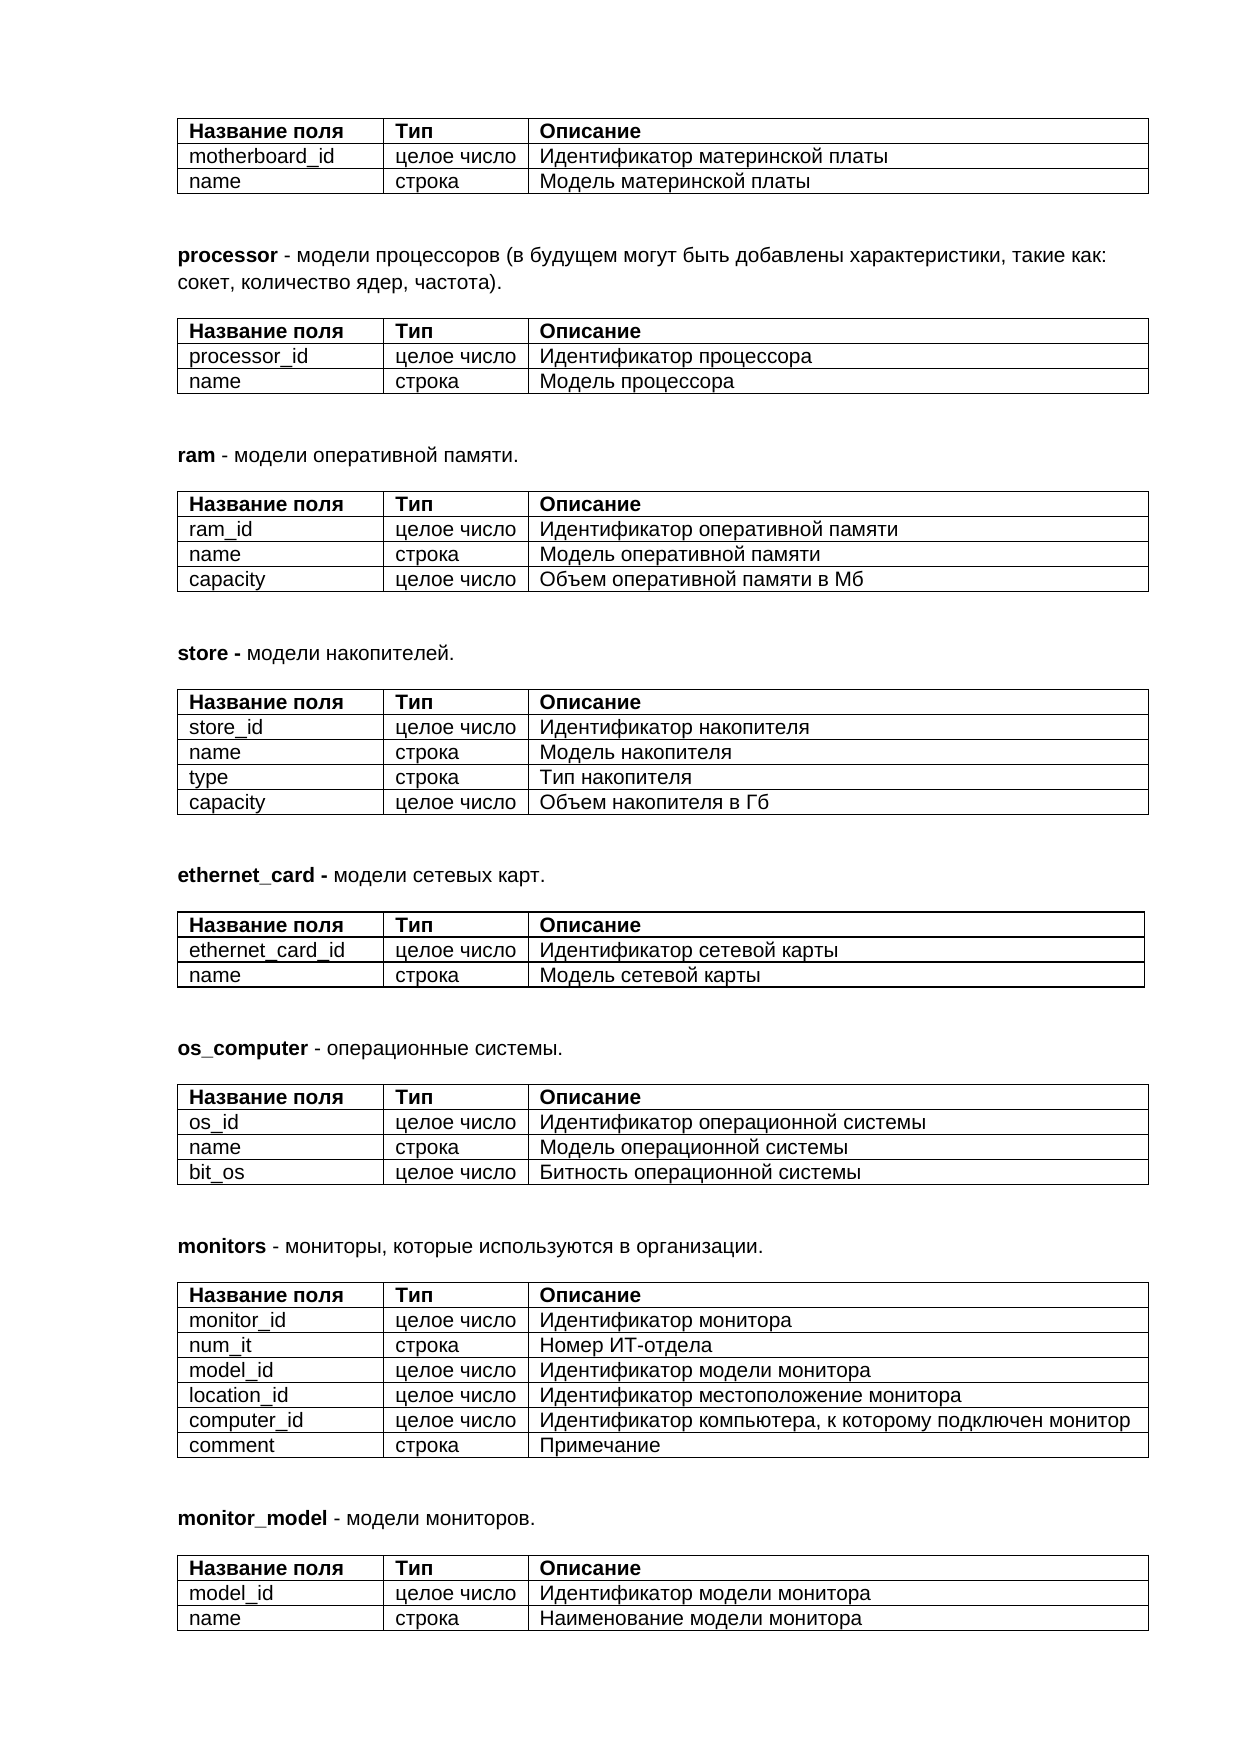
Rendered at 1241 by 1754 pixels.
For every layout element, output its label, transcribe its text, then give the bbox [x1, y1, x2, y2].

table_cell Объем накопителя в Гб [529, 790, 1148, 814]
table_cell type [178, 765, 383, 789]
text processor - модели процессоров (в будущем могут быть добавлены характеристики, такие как: сокет, количество ядер, частота). [177, 242, 1152, 294]
table_cell model_id [178, 1581, 383, 1604]
table_cell целое число [384, 1160, 528, 1184]
table_header Тип [384, 690, 528, 714]
table_cell целое число [384, 144, 528, 168]
text ram - модели оперативной памяти. [177, 443, 1152, 467]
table_cell строка [384, 963, 528, 986]
table_cell bit_os [178, 1160, 383, 1184]
table_header Описание [529, 119, 1148, 143]
table_header Тип [384, 119, 528, 143]
table_cell location_id [178, 1383, 383, 1407]
table_cell целое число [384, 1383, 528, 1407]
table_cell строка [384, 1135, 528, 1159]
table_cell целое число [384, 1581, 528, 1604]
table_cell name [178, 1606, 383, 1629]
text ethernet_card - модели сетевых карт. [177, 863, 1152, 887]
table_cell строка [384, 542, 528, 566]
table_cell store_id [178, 715, 383, 739]
table_cell строка [384, 765, 528, 789]
table_cell Идентификатор модели монитора [529, 1581, 1148, 1604]
table_cell name [178, 542, 383, 566]
table_cell Наименование модели монитора [529, 1606, 1148, 1629]
table_cell строка [384, 1433, 528, 1457]
table_header Описание [529, 1085, 1148, 1109]
table_cell Номер ИТ-отдела [529, 1333, 1148, 1357]
table_cell processor_id [178, 344, 383, 368]
table_cell Идентификатор материнской платы [529, 144, 1148, 168]
table_cell целое число [384, 517, 528, 541]
table_cell строка [384, 1333, 528, 1357]
table_header Название поля [178, 913, 383, 936]
table_cell Битность операционной системы [529, 1160, 1148, 1184]
table_cell name [178, 169, 383, 193]
table_cell Идентификатор монитора [529, 1308, 1148, 1332]
table_header Тип [384, 1556, 528, 1579]
table_cell целое число [384, 790, 528, 814]
table_cell ram_id [178, 517, 383, 541]
table_cell comment [178, 1433, 383, 1457]
table_cell целое число [384, 1408, 528, 1432]
table_cell целое число [384, 1358, 528, 1382]
table_cell Идентификатор накопителя [529, 715, 1148, 739]
text monitors - мониторы, которые используются в организации. [177, 1233, 1152, 1257]
table_cell Модель процессора [529, 369, 1148, 393]
table_cell monitor_id [178, 1308, 383, 1332]
table_header Описание [529, 913, 1144, 936]
table_cell capacity [178, 790, 383, 814]
table_cell Модель накопителя [529, 740, 1148, 764]
table_cell целое число [384, 344, 528, 368]
table_header Описание [529, 1556, 1148, 1579]
table_cell строка [384, 369, 528, 393]
table_cell name [178, 740, 383, 764]
table_cell целое число [384, 715, 528, 739]
table_cell целое число [384, 567, 528, 591]
table_cell целое число [384, 1308, 528, 1332]
text os_computer - операционные системы. [177, 1036, 1152, 1060]
table_cell Модель операционной системы [529, 1135, 1148, 1159]
table_header Название поля [178, 319, 383, 343]
table_cell num_it [178, 1333, 383, 1357]
table_cell Модель сетевой карты [529, 963, 1144, 986]
table_header Название поля [178, 119, 383, 143]
table_cell целое число [384, 938, 528, 961]
table_cell Примечание [529, 1433, 1148, 1457]
table_cell computer_id [178, 1408, 383, 1432]
table_cell Идентификатор модели монитора [529, 1358, 1148, 1382]
table_cell Идентификатор сетевой карты [529, 938, 1144, 961]
table_cell Идентификатор операционной системы [529, 1110, 1148, 1134]
table_cell name [178, 963, 383, 986]
table_cell capacity [178, 567, 383, 591]
table_header Название поля [178, 690, 383, 714]
table_header Тип [384, 1283, 528, 1307]
table_cell ethernet_card_id [178, 938, 383, 961]
table_header Тип [384, 492, 528, 516]
table_header Описание [529, 690, 1148, 714]
table_cell os_id [178, 1110, 383, 1134]
table_cell строка [384, 169, 528, 193]
table_header Тип [384, 319, 528, 343]
table_header Тип [384, 913, 528, 936]
table_cell Идентификатор компьютера, к которому подключен монитор [529, 1408, 1148, 1432]
table_cell строка [384, 740, 528, 764]
table_cell Тип накопителя [529, 765, 1148, 789]
table_header Описание [529, 492, 1148, 516]
table_cell model_id [178, 1358, 383, 1382]
table_header Описание [529, 319, 1148, 343]
table_cell Модель оперативной памяти [529, 542, 1148, 566]
table_cell name [178, 369, 383, 393]
text store - модели накопителей. [177, 640, 1152, 664]
table_header Тип [384, 1085, 528, 1109]
table_cell Идентификатор оперативной памяти [529, 517, 1148, 541]
table_header Название поля [178, 1283, 383, 1307]
table_cell Модель материнской платы [529, 169, 1148, 193]
text monitor_model - модели мониторов. [177, 1506, 1152, 1530]
table_cell Идентификатор местоположение монитора [529, 1383, 1148, 1407]
table_cell Объем оперативной памяти в Мб [529, 567, 1148, 591]
table_header Название поля [178, 1085, 383, 1109]
table_cell строка [384, 1606, 528, 1629]
table_cell целое число [384, 1110, 528, 1134]
table_header Название поля [178, 492, 383, 516]
table_cell name [178, 1135, 383, 1159]
table_cell Идентификатор процессора [529, 344, 1148, 368]
table_header Описание [529, 1283, 1148, 1307]
table_cell motherboard_id [178, 144, 383, 168]
table_header Название поля [178, 1556, 383, 1579]
